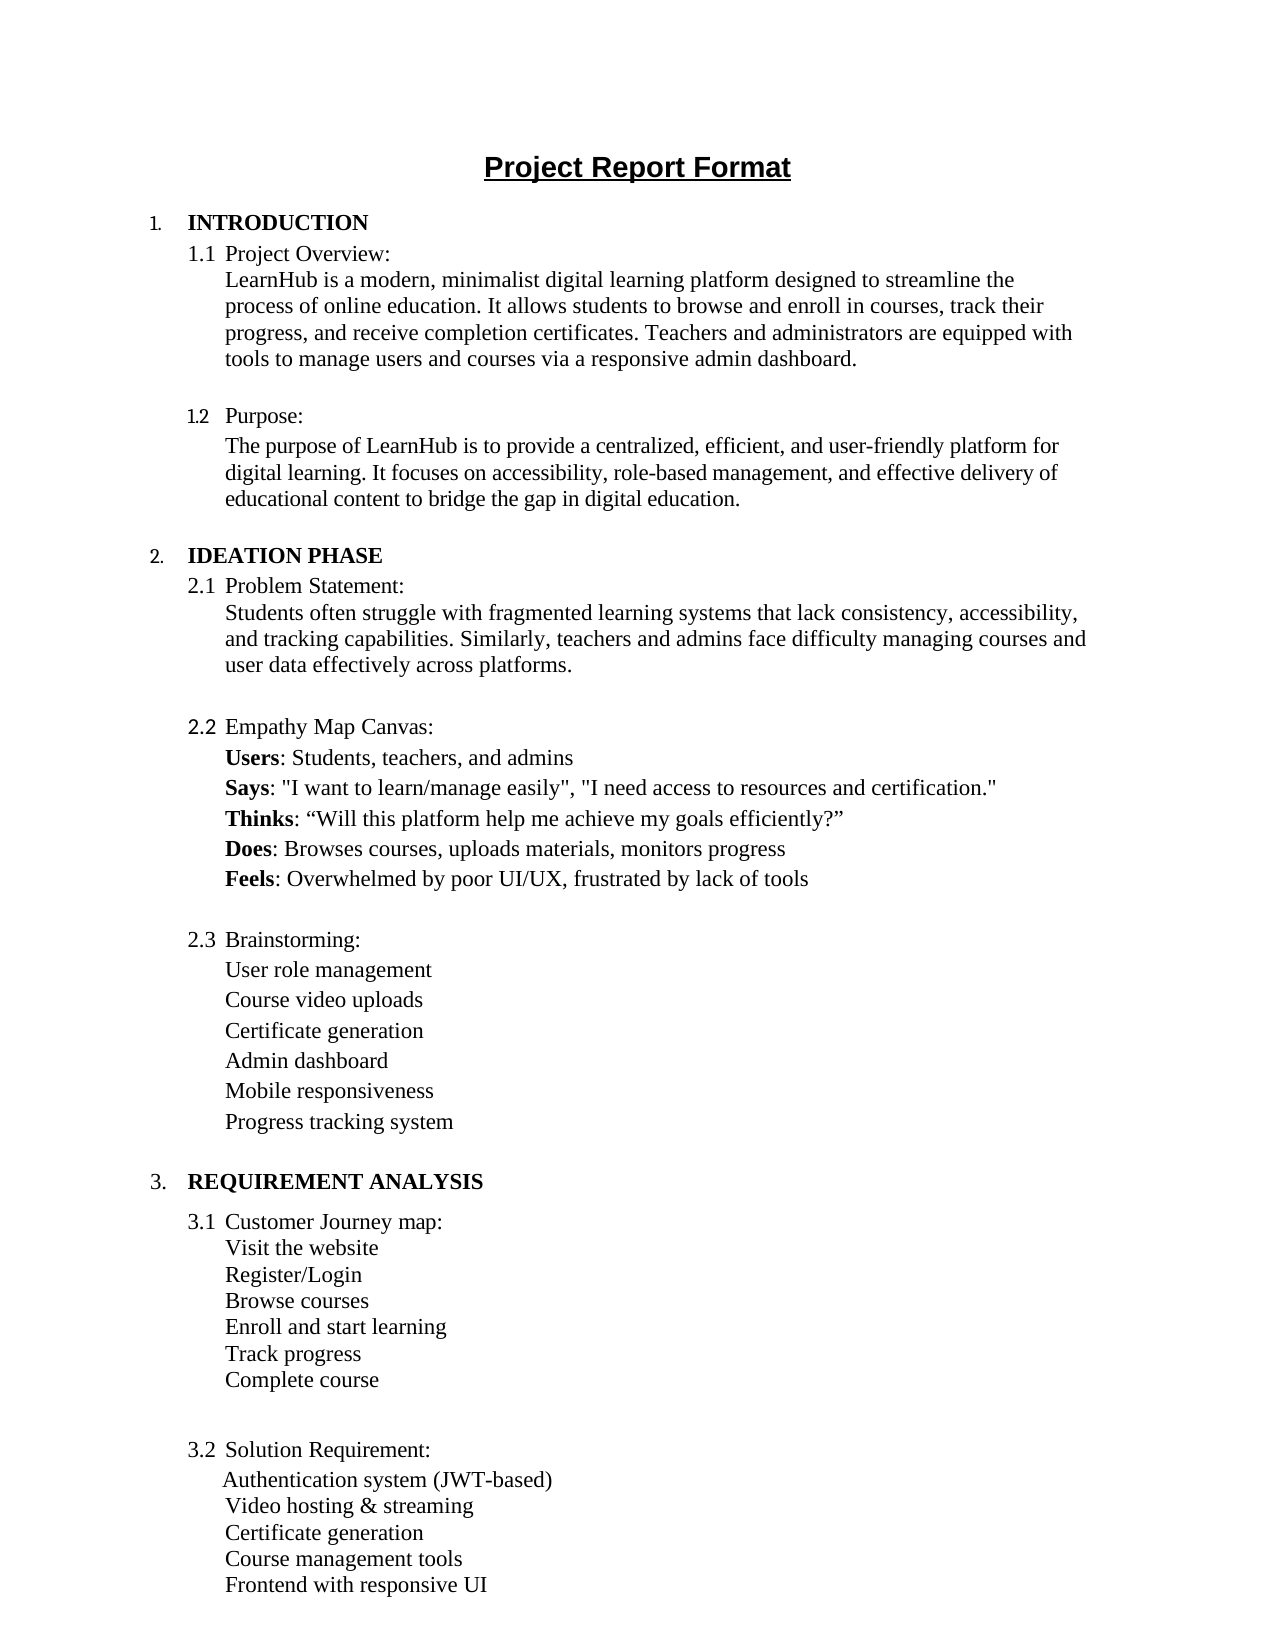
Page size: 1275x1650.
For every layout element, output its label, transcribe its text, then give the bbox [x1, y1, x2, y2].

list Customer Journey map: Visit the website Register/Login Browse courses Enroll and start learning Track progress Complete course [187, 1208, 1087, 1392]
list Mobile responsiveness [225, 1077, 1087, 1104]
list Problem Statement: Students often struggle with fragmented learning systems that lack consistency, accessibility, and tracking capabilities. Similarly, teachers and admins face difficulty managing courses and user data effectively across platforms. [187, 572, 1087, 678]
subtitle REQUIREMENT ANALYSIS [150, 1168, 1087, 1195]
list User role management [225, 956, 1087, 983]
list Says: "I want to learn/manage easily", "I need access to resources and certification." [225, 774, 1087, 801]
list Brainstorming: [187, 926, 1087, 952]
list The purpose of LearnHub is to provide a centralized, efficient, and user-friendly platform for digital learning. It focuses on accessibility, role-based management, and effective delivery of educational content to bridge the gap in digital education. [225, 432, 1087, 538]
title Project Report Format [187, 150, 1087, 183]
list Progress tracking system [225, 1108, 1087, 1134]
list Solution Requirement: [187, 1436, 1087, 1462]
list Authentication system (JWT-based) Video hosting & streaming Certificate generation Course management tools Frontend with responsive UI [187, 1466, 1087, 1598]
list Certificate generation [225, 1017, 1087, 1043]
list Course video uploads [225, 987, 1087, 1013]
list Project Overview: LearnHub is a modern, minimalist digital learning platform designed to streamline the process of online education. It allows students to browse and enroll in courses, track their progress, and receive completion certificates. Teachers and administrators are equipped with tools to manage users and courses via a responsive admin dashboard. [187, 240, 1087, 398]
list Users: Students, teachers, and admins [225, 744, 1087, 770]
list Does: Browses courses, uploads materials, monitors progress [225, 835, 1087, 861]
list Feels: Overwhelmed by poor UI/UX, frustrated by lack of tools [225, 865, 1087, 892]
subtitle INTRODUCTION [150, 209, 1087, 236]
list Thinks: “Will this platform help me achieve my goals efficiently?” [225, 805, 1087, 831]
subtitle IDEATION PHASE [150, 542, 1087, 568]
list Purpose: [187, 402, 1087, 428]
list Admin dashboard [225, 1047, 1087, 1073]
list Empathy Map Canvas: [187, 712, 1087, 740]
